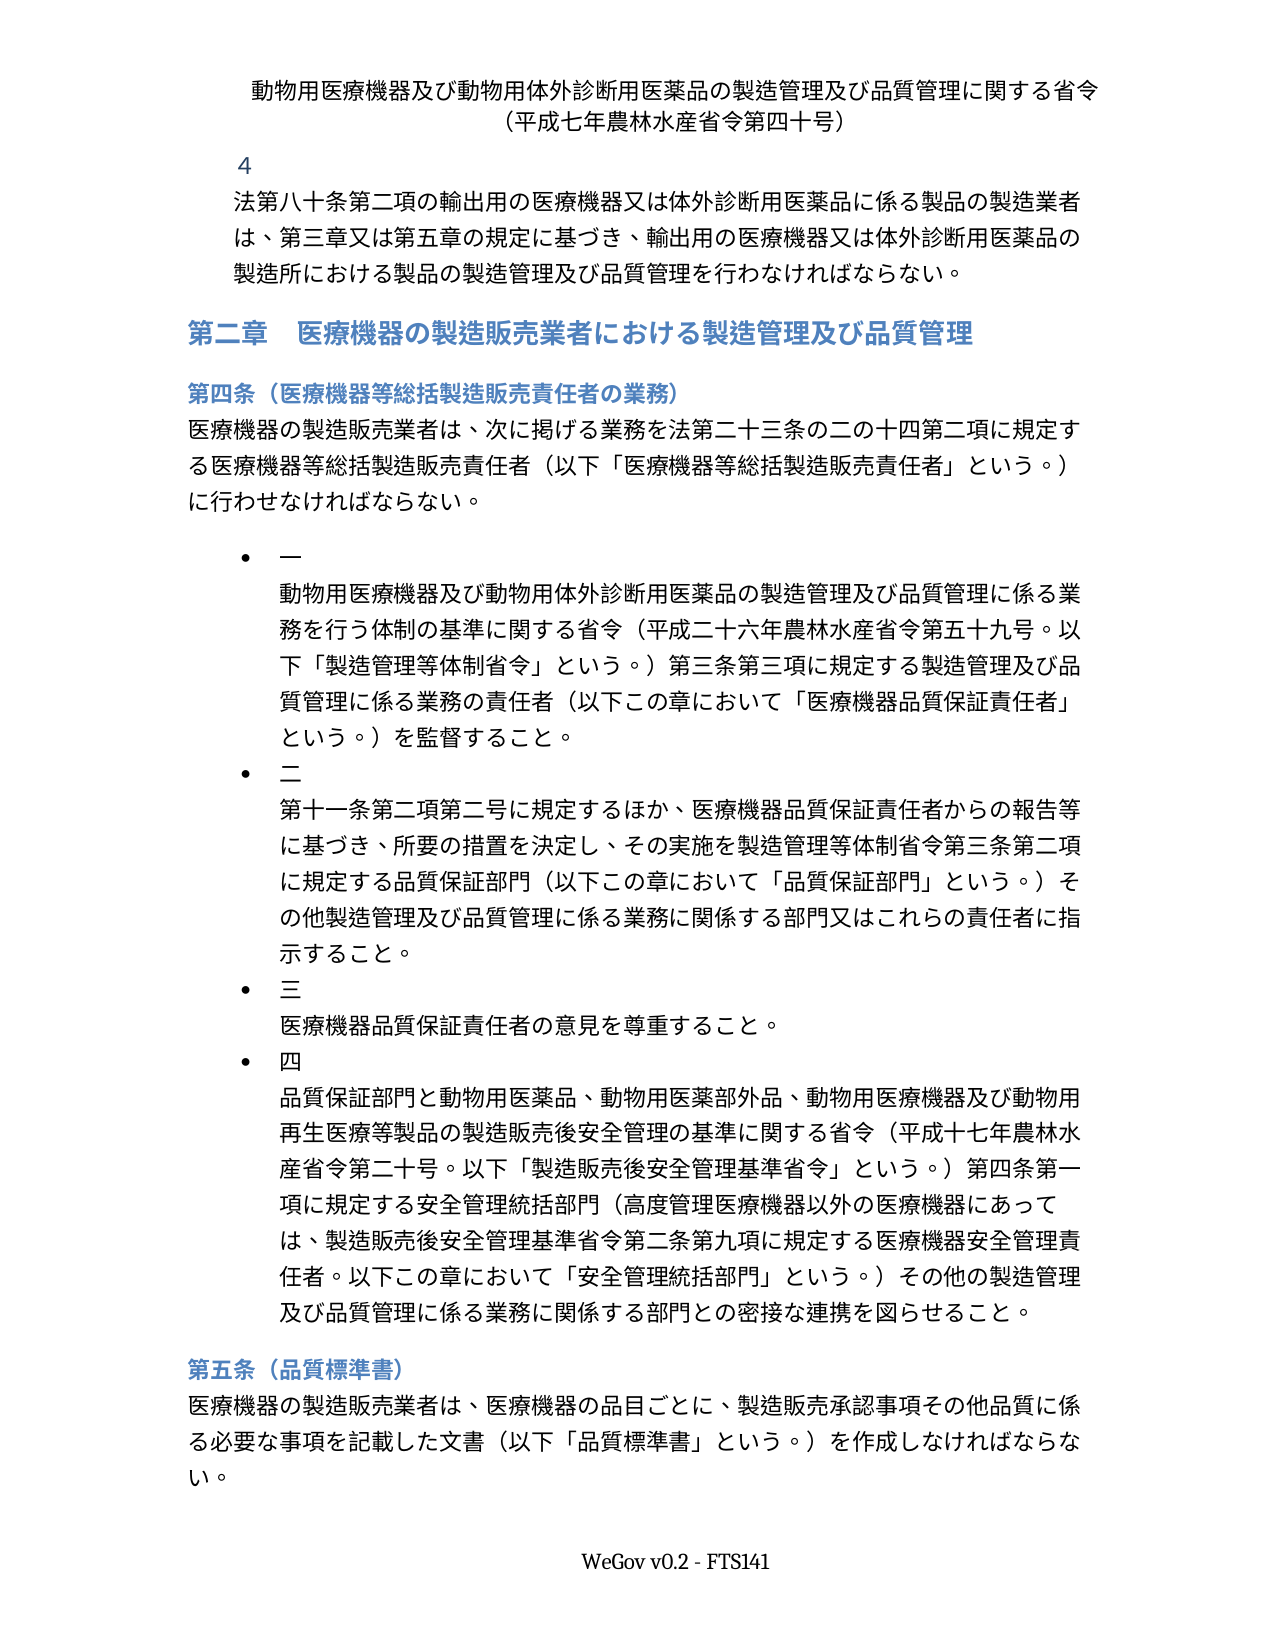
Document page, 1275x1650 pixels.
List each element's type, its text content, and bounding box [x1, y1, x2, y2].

text 法第八十条第二項の輸出用の医療機器又は体外診断用医薬品に係る製品の製造業者は、第三章又は第五章の規定に基づき、輸出用の医療機器又は体外診断用医薬品の製造所における製品の製造管理及び品質管理を行わなければならない。 [233, 186, 1087, 289]
list 一 動物用医療機器及び動物用体外診断用医薬品の製造管理及び品質管理に係る業務を行う体制の基準に関する省令（平成二十六年農林水産省令第五十九号。以下「製造管理等体制省令」という。）第三条第三項に規定する製造管理及び品質管理に係る業務の責任者（以下この章において「医療機器品質保証責任者」という。）を監督すること。 [242, 542, 1087, 753]
subtitle 第四条（医療機器等総括製造販売責任者の業務） [187, 378, 1087, 409]
subtitle ４ [233, 150, 1087, 181]
text 医療機器の製造販売業者は、医療機器の品目ごとに、製造販売承認事項その他品質に係る必要な事項を記載した文書（以下「品質標準書」という。）を作成しなければならない。 [187, 1390, 1087, 1493]
list 四 品質保証部門と動物用医薬品、動物用医薬部外品、動物用医療機器及び動物用再生医療等製品の製造販売後安全管理の基準に関する省令（平成十七年農林水産省令第二十号。以下「製造販売後安全管理基準省令」という。）第四条第一項に規定する安全管理統括部門（高度管理医療機器以外の医療機器にあっては、製造販売後安全管理基準省令第二条第九項に規定する医療機器安全管理責任者。以下この章において「安全管理統括部門」という。）その他の製造管理及び品質管理に係る業務に関係する部門との密接な連携を図らせること。 [242, 1046, 1087, 1328]
text 医療機器の製造販売業者は、次に掲げる業務を法第二十三条の二の十四第二項に規定する医療機器等総括製造販売責任者（以下「医療機器等総括製造販売責任者」という。）に行わせなければならない。 [187, 414, 1087, 517]
list 二 第十一条第二項第二号に規定するほか、医療機器品質保証責任者からの報告等に基づき、所要の措置を決定し、その実施を製造管理等体制省令第三条第二項に規定する品質保証部門（以下この章において「品質保証部門」という。）その他製造管理及び品質管理に係る業務に関係する部門又はこれらの責任者に指示すること。 [242, 758, 1087, 969]
subtitle 第二章 医療機器の製造販売業者における製造管理及び品質管理 [187, 314, 1087, 351]
list 三 医療機器品質保証責任者の意見を尊重すること。 [242, 974, 1087, 1041]
subtitle 第五条（品質標準書） [187, 1354, 1087, 1385]
